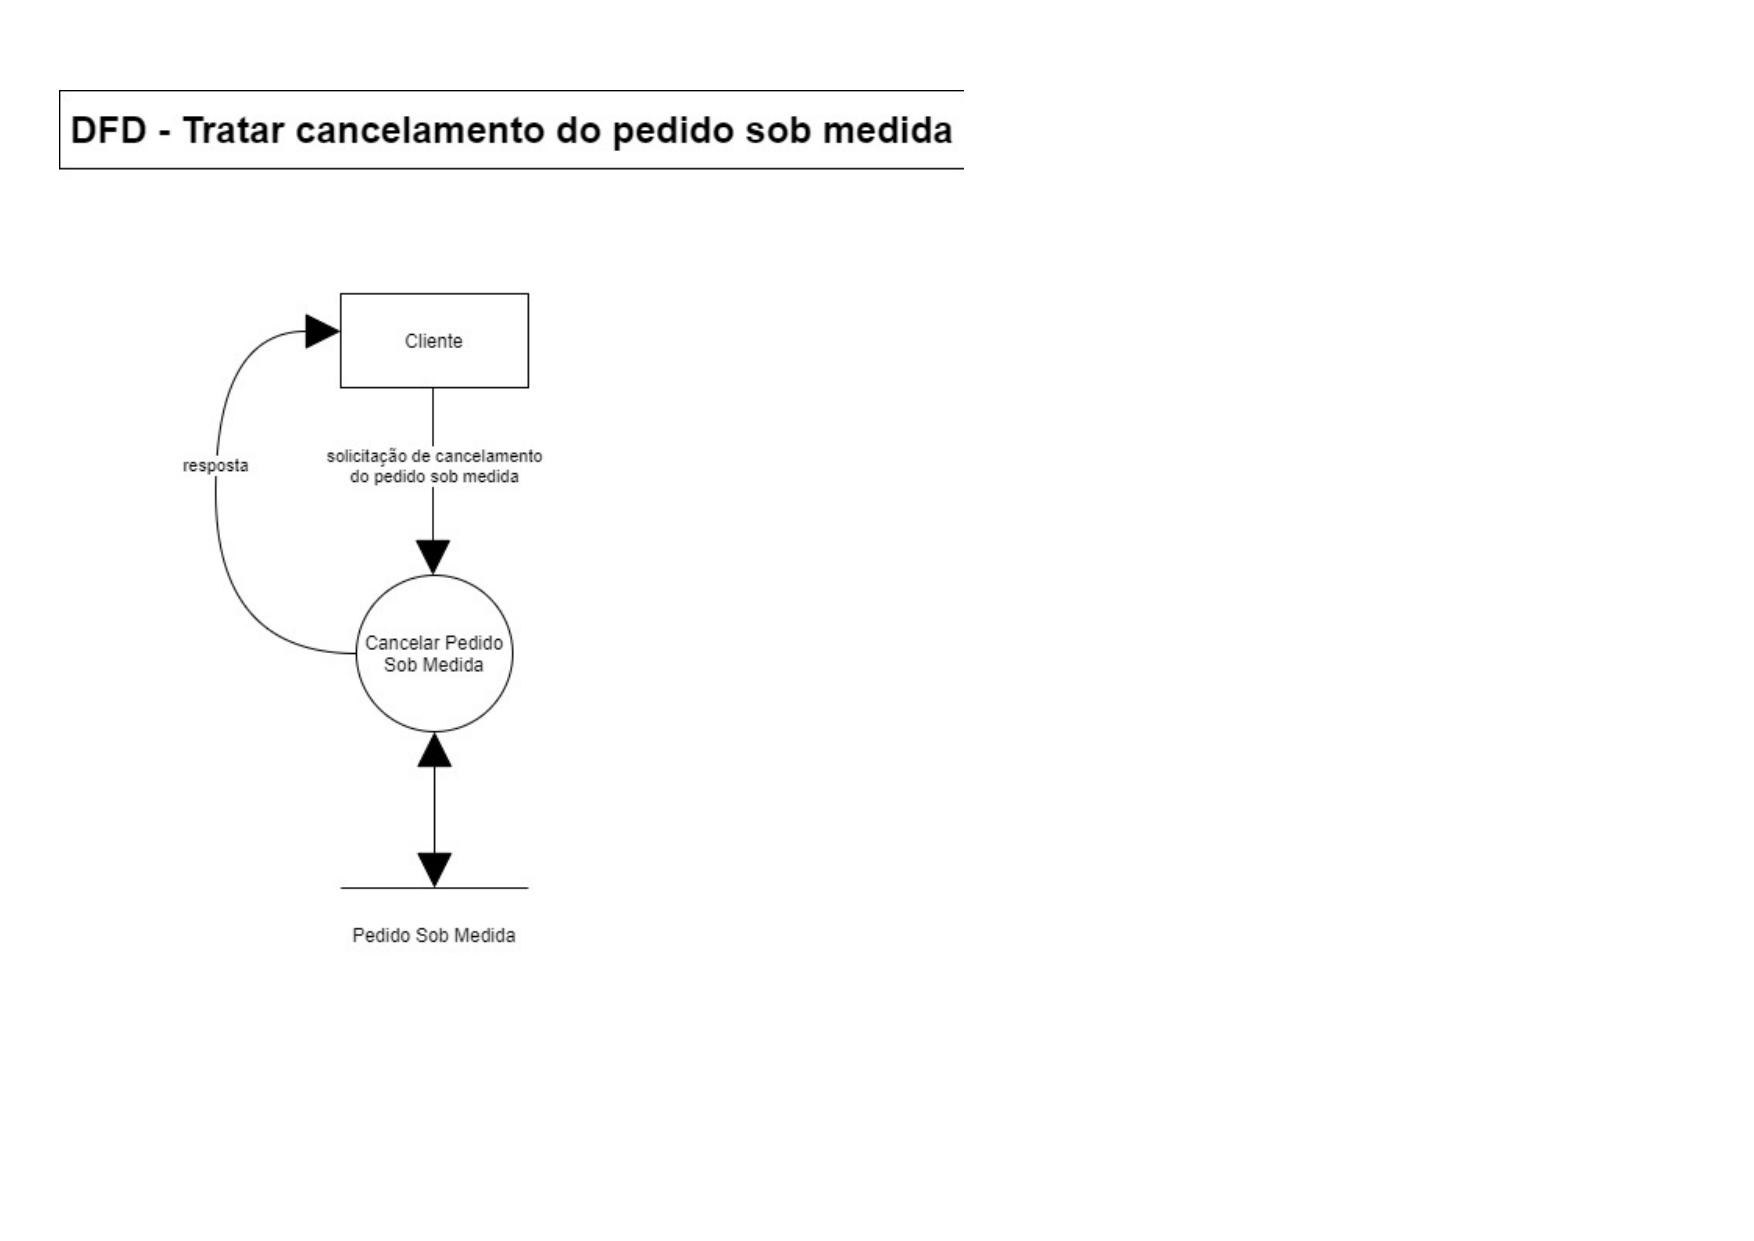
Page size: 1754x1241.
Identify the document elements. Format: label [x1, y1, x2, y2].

picture [59, 90, 966, 978]
